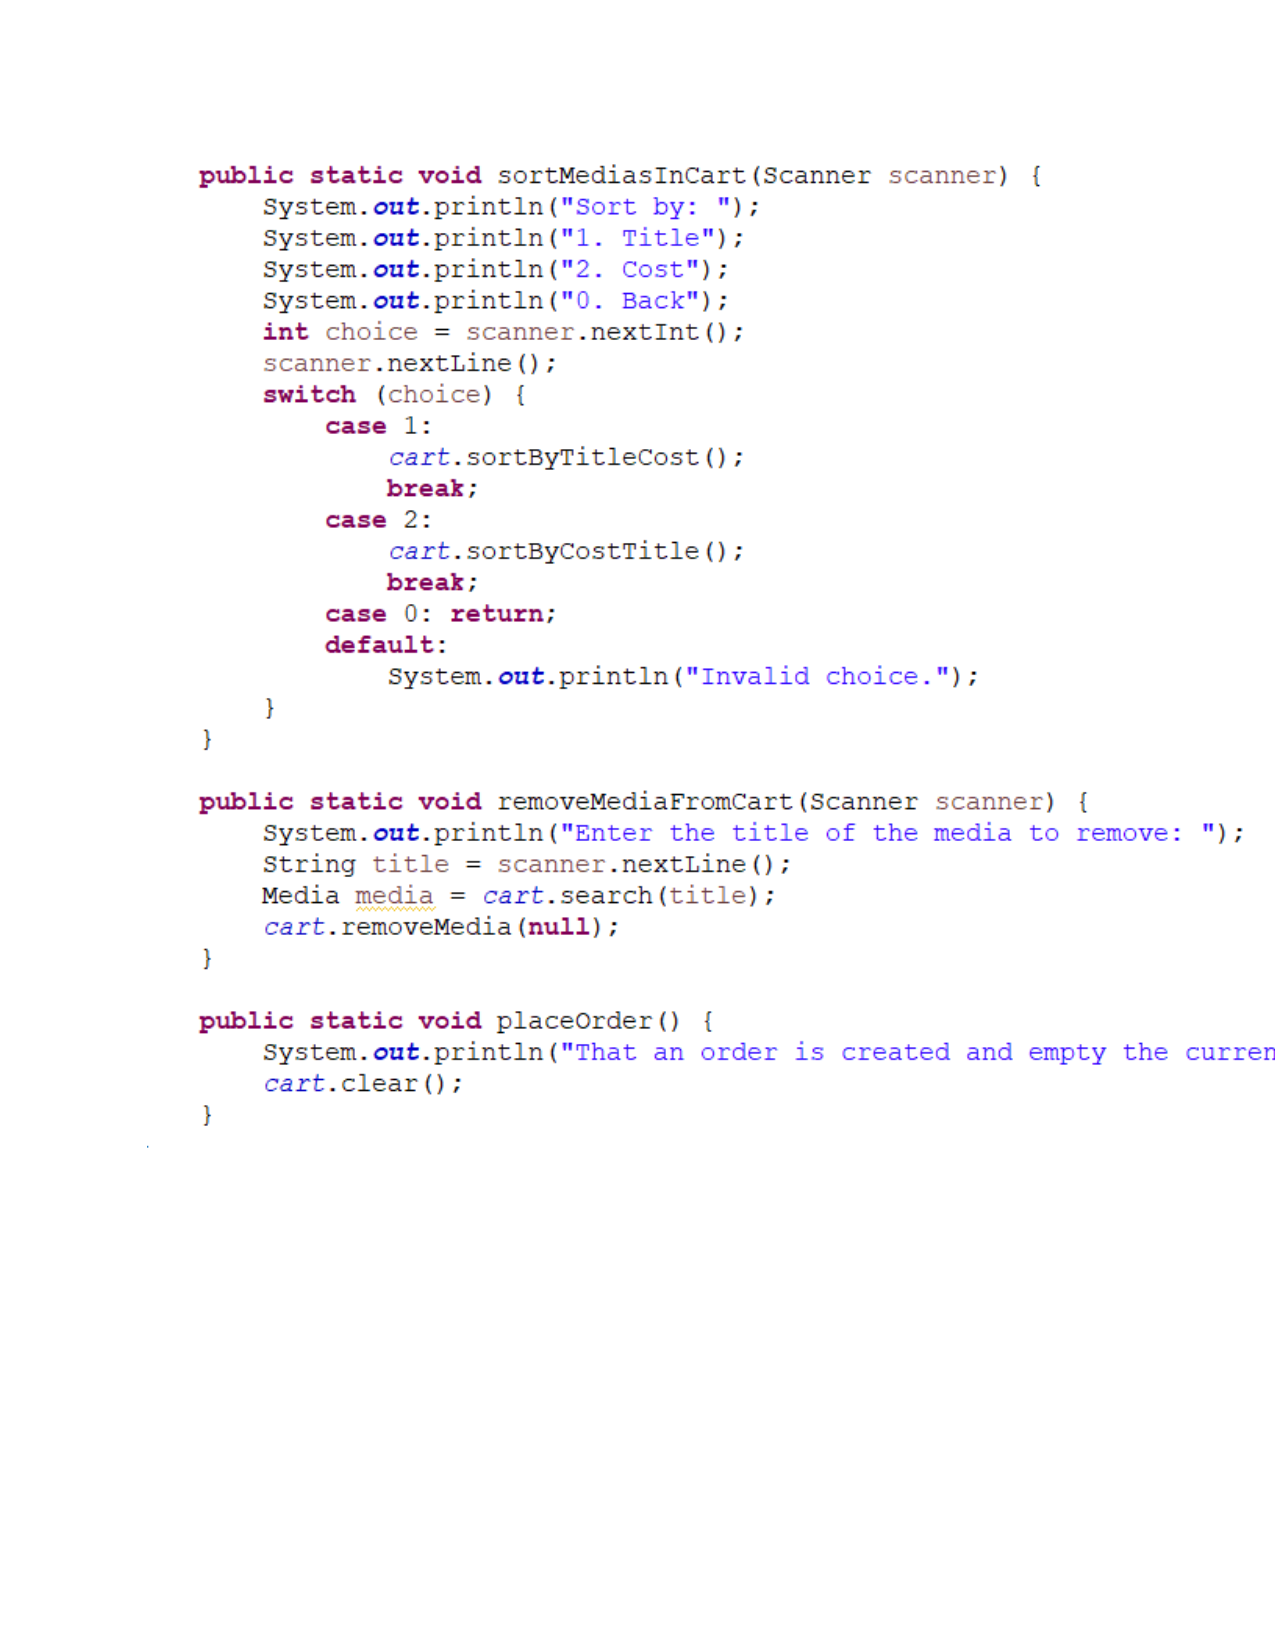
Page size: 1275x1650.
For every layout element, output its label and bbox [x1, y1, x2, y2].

picture [147, 150, 1275, 1151]
